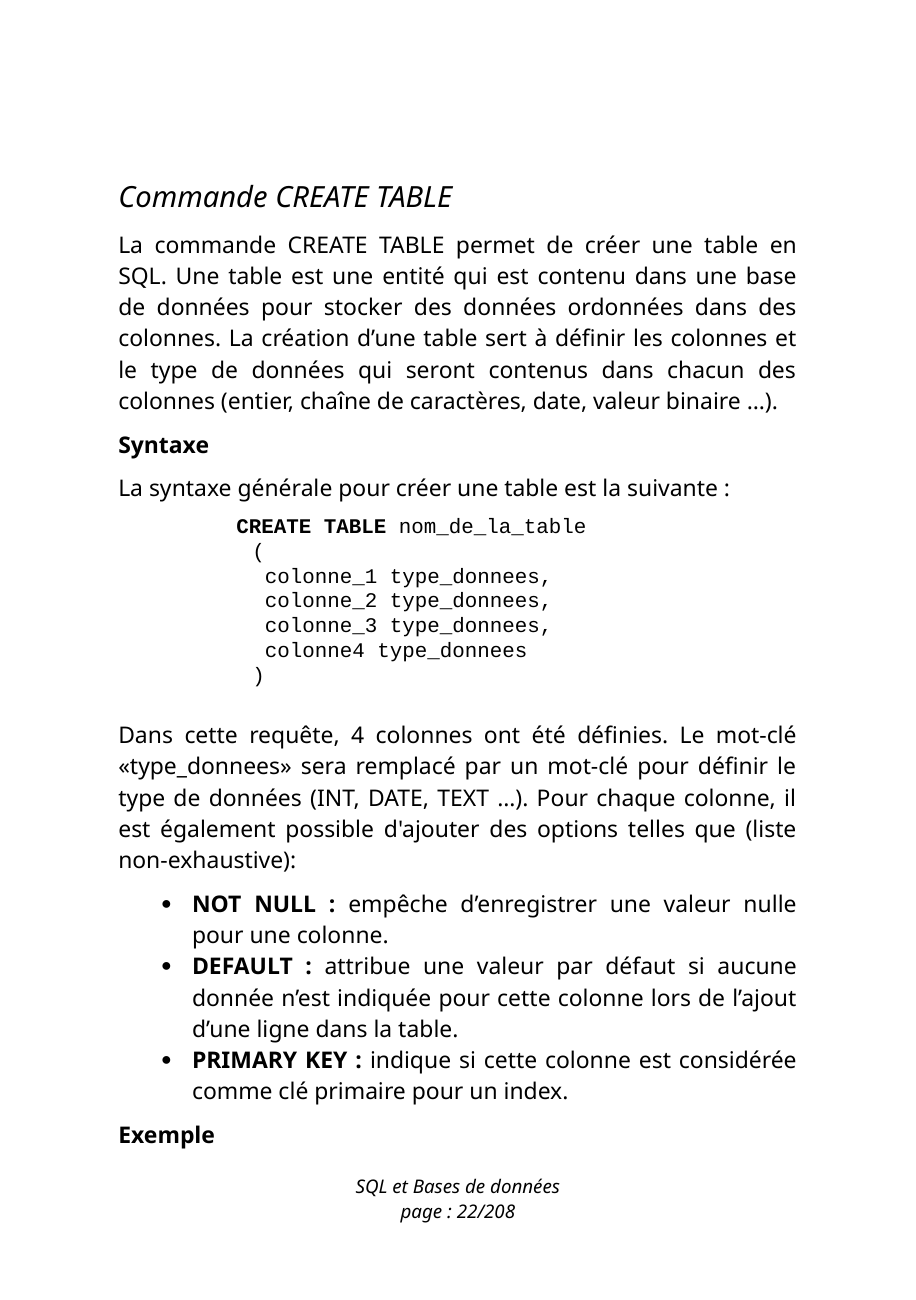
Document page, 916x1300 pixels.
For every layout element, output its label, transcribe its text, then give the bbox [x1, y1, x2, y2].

text colonne4 type_donnees [236, 640, 797, 664]
text ) [236, 665, 797, 688]
text Syntaxe [118, 428, 797, 460]
list DEFAULT : attribue une valeur par défaut si aucune donnée n’est indiquée pour cette colonne lors de l’ajout d’une ligne dans la table. [162, 950, 797, 1044]
subtitle Commande CREATE TABLE [118, 176, 797, 216]
text Dans cette requête, 4 colonnes ont été définies. Le mot-clé «type_donnees» sera remplacé par un mot-clé pour définir le type de données (INT, DATE, TEXT …). Pour chaque colonne, il est également possible d'ajouter des options telles que (liste non-exhaustive): [118, 719, 797, 875]
text colonne_2 type_donnees, [236, 590, 797, 614]
text Exemple [118, 1119, 797, 1150]
text colonne_1 type_donnees, [236, 566, 797, 589]
text La syntaxe générale pour créer une table est la suivante : [118, 472, 797, 503]
list PRIMARY KEY : indique si cette colonne est considérée comme clé primaire pour un index. [162, 1044, 797, 1107]
list NOT NULL : empêche d’enregistrer une valeur nulle pour une colonne. [162, 888, 797, 950]
text ( [236, 541, 797, 564]
text CREATE TABLE nom_de_la_table [236, 516, 797, 540]
text La commande CREATE TABLE permet de créer une table en SQL. Une table est une entité qui est contenu dans une base de données pour stocker des données ordonnées dans des colonnes. La création d’une table sert à définir les colonnes et le type de données qui seront contenus dans chacun des colonnes (entier, chaîne de caractères, date, valeur binaire …). [118, 228, 797, 416]
text colonne_3 type_donnees, [236, 615, 797, 639]
